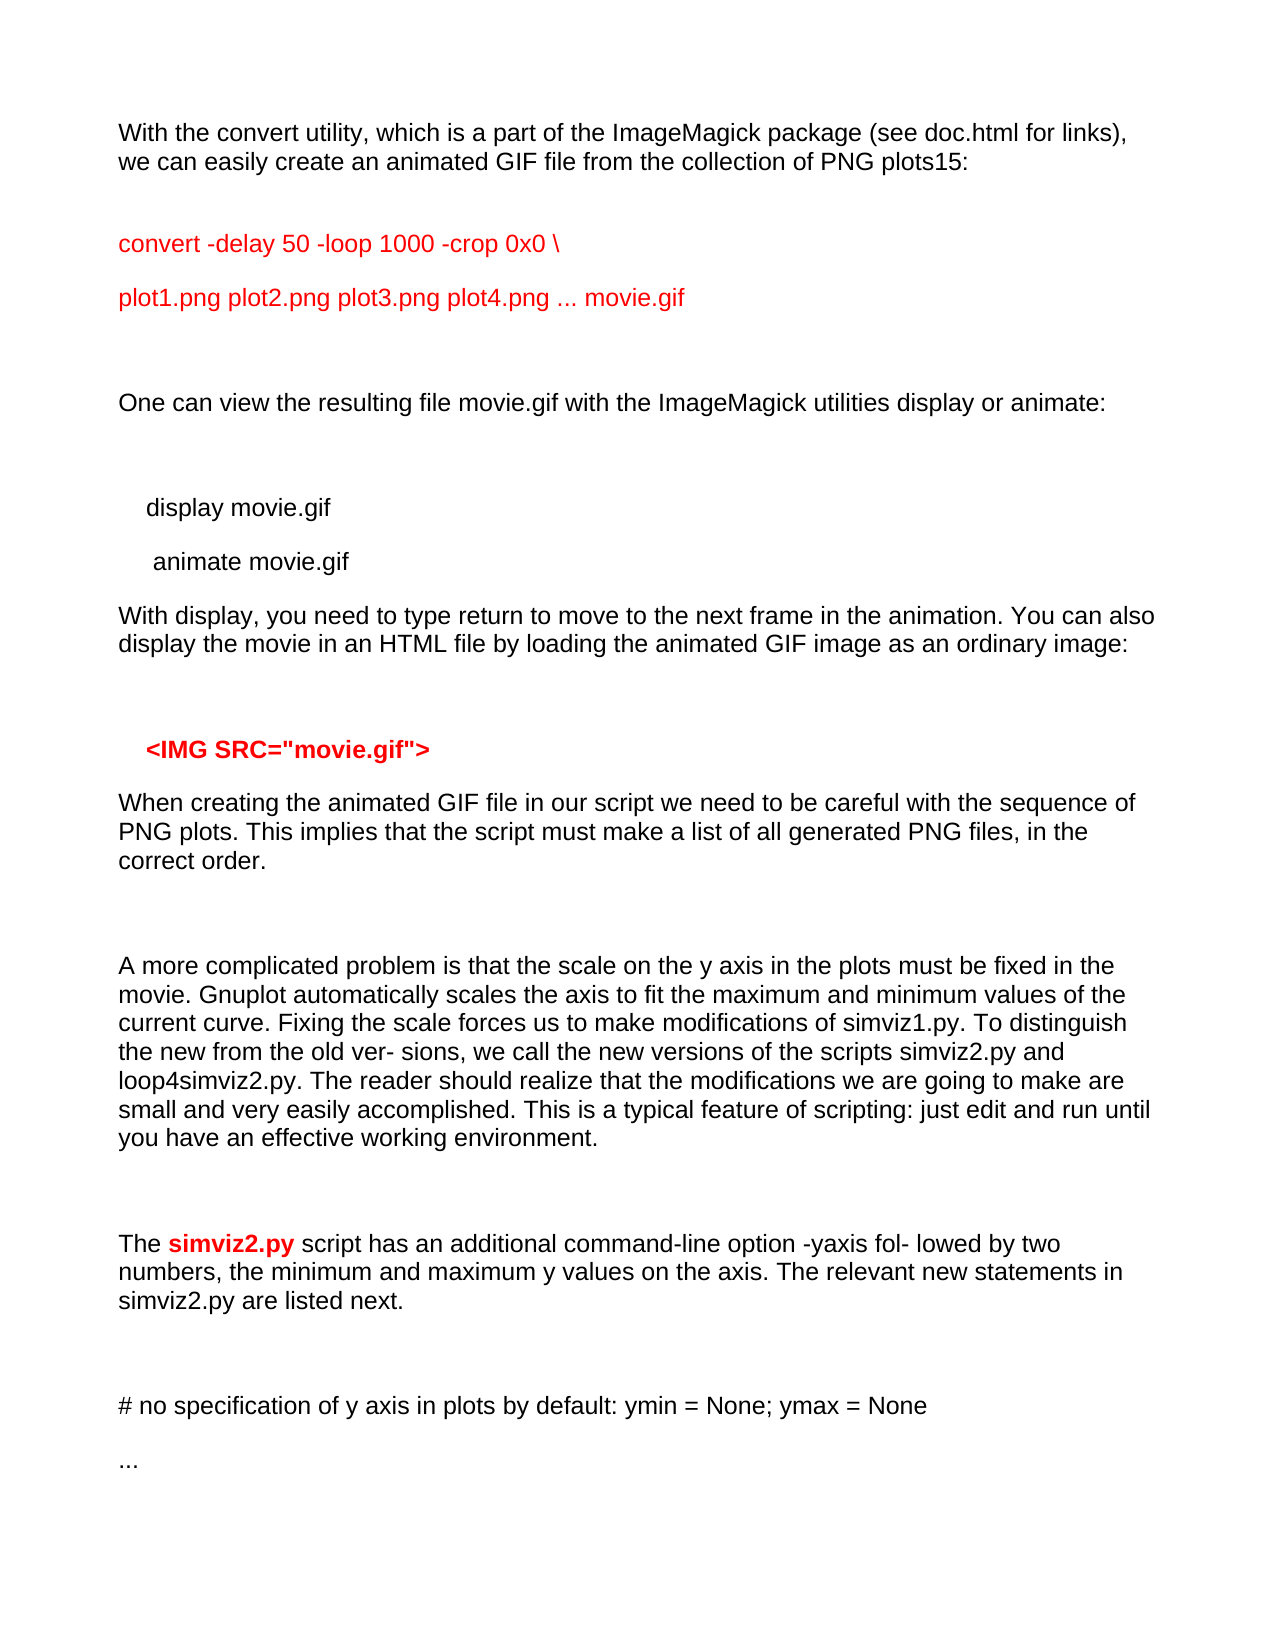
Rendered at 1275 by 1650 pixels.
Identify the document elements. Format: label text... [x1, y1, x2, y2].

text # no specification of y axis in plots by default: ymin = None; ymax = None [118, 1391, 1157, 1420]
text convert -delay 50 -loop 1000 -crop 0x0 \ [118, 229, 1157, 258]
text display movie.gif [118, 493, 1157, 522]
text <IMG SRC="movie.gif"> [118, 734, 1157, 763]
text One can view the resulting file movie.gif with the ImageMagick utilities display or animate: [118, 388, 1157, 417]
text With the convert utility, which is a part of the ImageMagick package (see doc.html for links), we can easily create an animated GIF file from the collection of PNG plots15: [118, 118, 1157, 204]
text When creating the animated GIF file in our script we need to be careful with the sequence of PNG plots. This implies that the script must make a list of all generated PNG files, in the correct order. [118, 788, 1157, 874]
text animate movie.gif [118, 547, 1157, 576]
text With display, you need to type return to move to the next frame in the animation. You can also display the movie in an HTML file by loading the animated GIF image as an ordinary image: [118, 601, 1157, 658]
text ... [118, 1445, 1157, 1474]
text plot1.png plot2.png plot3.png plot4.png ... movie.gif [118, 283, 1157, 312]
text The simviz2.py script has an additional command-line option -yaxis fol- lowed by two numbers, the minimum and maximum y values on the axis. The relevant new statements in simviz2.py are listed next. [118, 1228, 1157, 1315]
text A more complicated problem is that the scale on the y axis in the plots must be fixed in the movie. Gnuplot automatically scales the axis to fit the maximum and minimum values of the current curve. Fixing the scale forces us to make modifications of simviz1.py. To distinguish the new from the old ver- sions, we call the new versions of the scripts simviz2.py and loop4simviz2.py. The reader should realize that the modifications we are going to make are small and very easily accomplished. This is a typical feature of scripting: just edit and run until you have an effective working environment. [118, 951, 1157, 1152]
